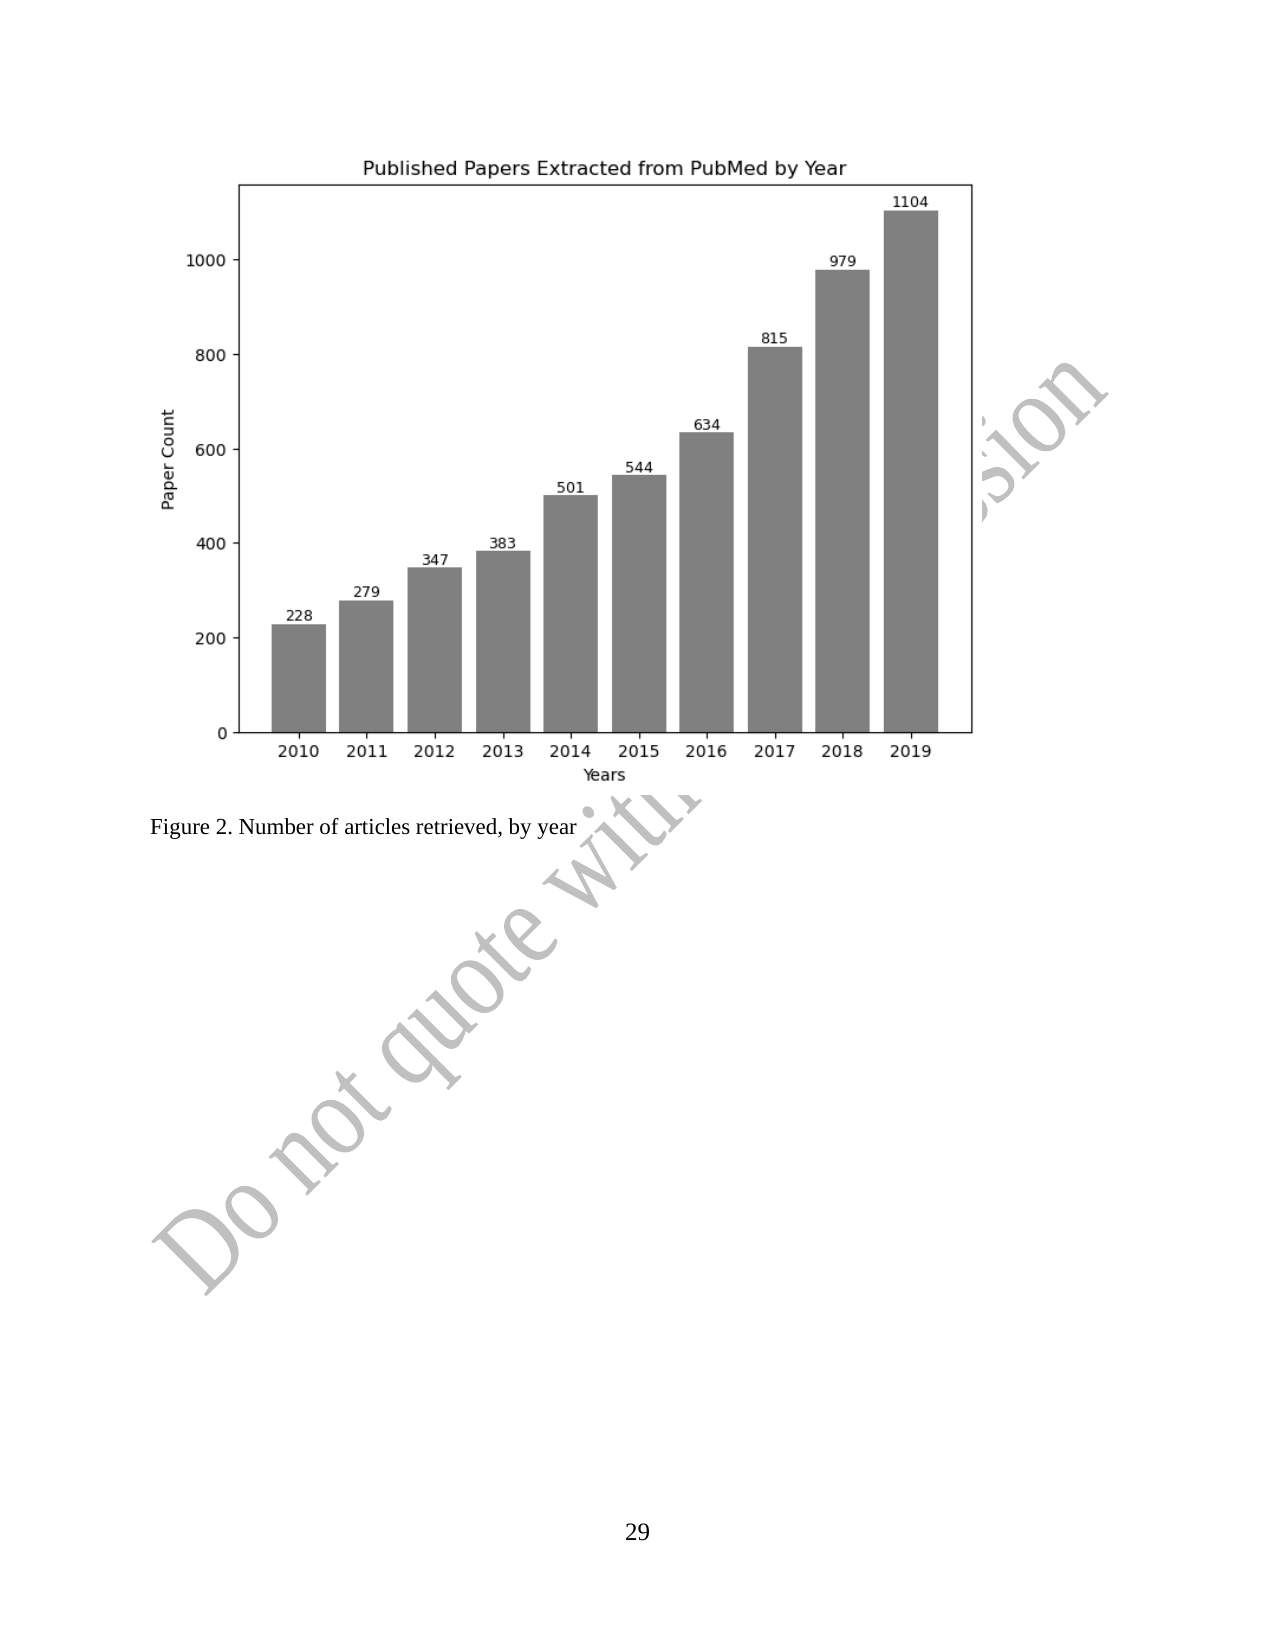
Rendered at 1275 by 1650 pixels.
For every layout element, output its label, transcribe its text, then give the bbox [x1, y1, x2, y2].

picture [150, 150, 982, 795]
text Figure 2. Number of articles retrieved, by year [150, 813, 1125, 840]
